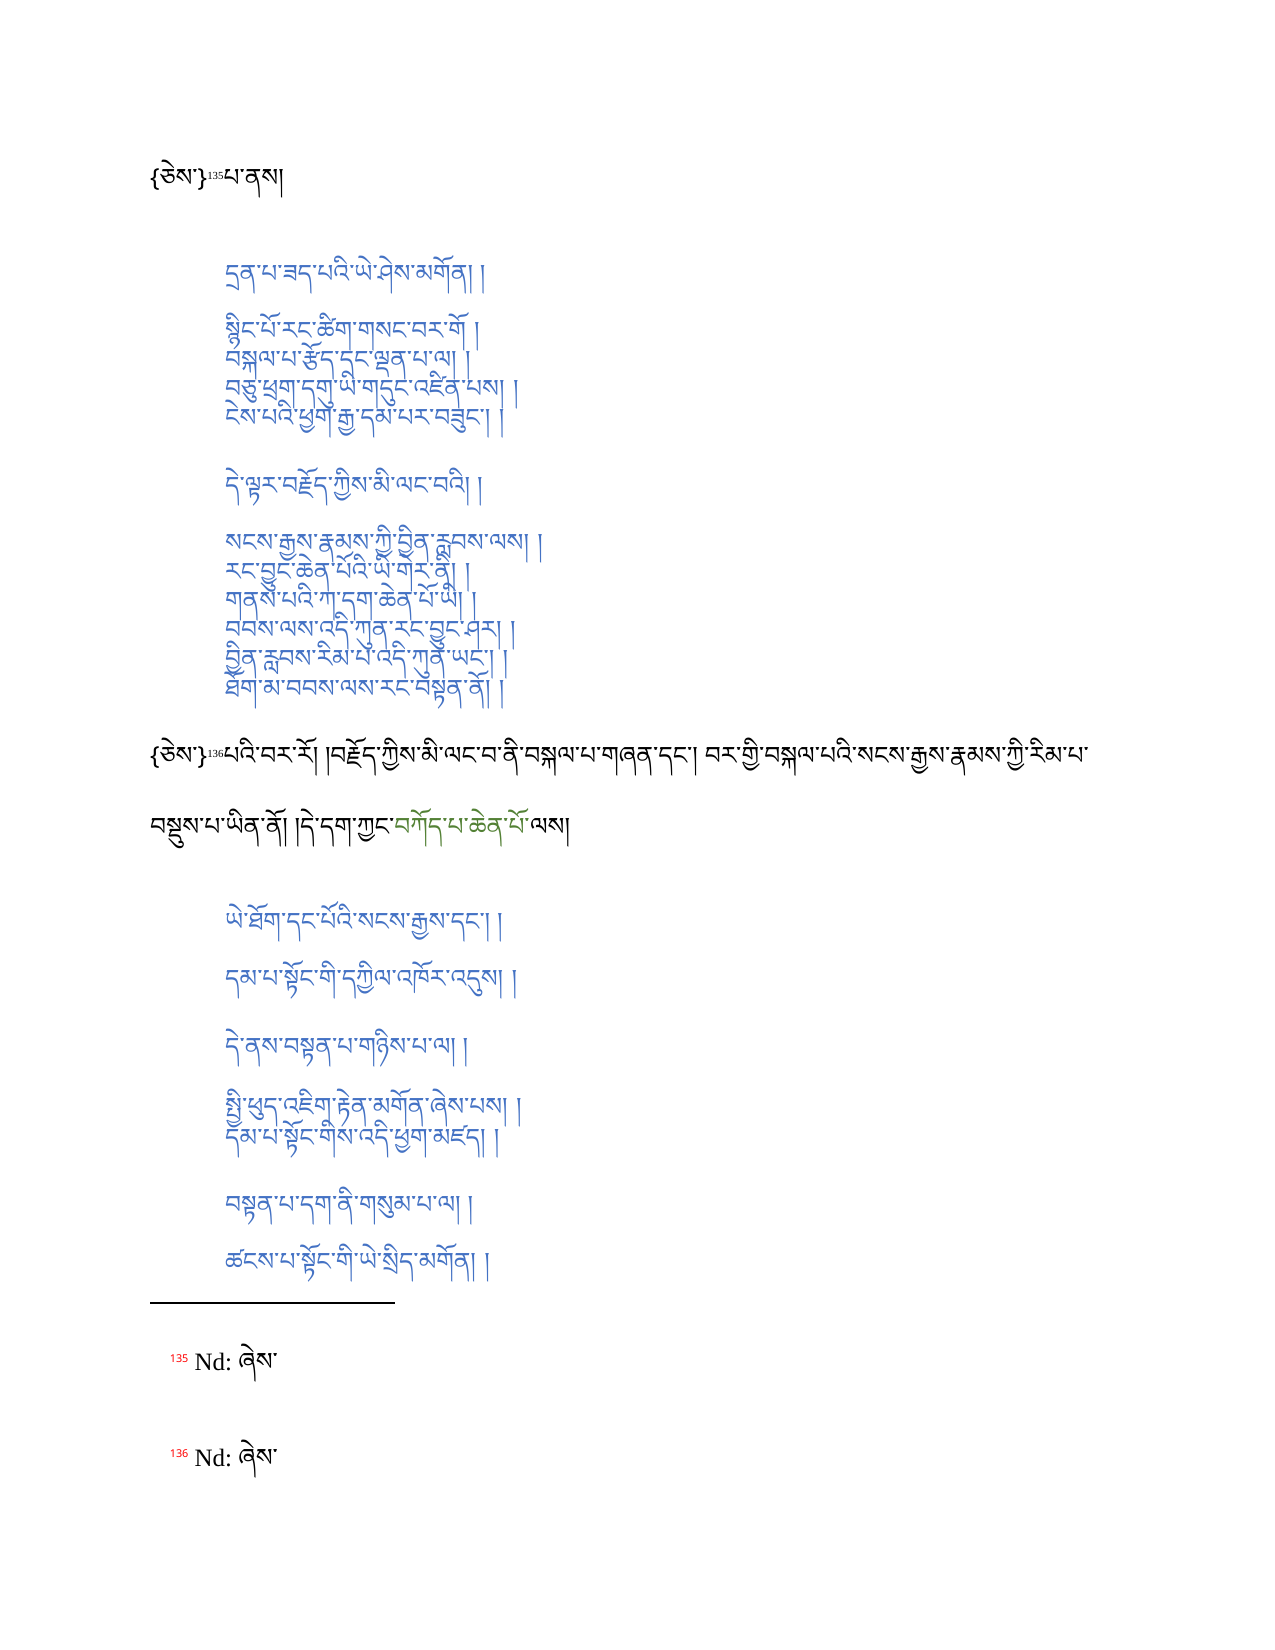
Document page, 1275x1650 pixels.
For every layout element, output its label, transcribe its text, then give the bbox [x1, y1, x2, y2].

text {ཅེས་}པ་ནས། [150, 150, 1125, 220]
text གནས་པའི་ཀ་དག་ཆེན་པོ་ཡི། ། [225, 586, 1050, 615]
text ཐོག་མ་བབས་ལས་རང་བསྟན་ནོ། ། [225, 674, 1050, 703]
text སངས་རྒྱས་རྣམས་ཀྱི་བྱིན་རླབས་ལས། ། [225, 528, 1050, 557]
text བསྟན་པ་དག་ནི་གསུམ་པ་ལ། ། [225, 1177, 1050, 1247]
text བབས་ལས་འདི་ཀུན་རང་བྱུང་ཤར། ། [225, 615, 477, 644]
text བྱིན་རླབས་རིམ་པ་འདི་ཀུན་ཡང༌། ། [440, 644, 1050, 674]
text བསྐལ་པ་རྩོད་དང་ལྡན་པ་ལ། ། [225, 345, 1050, 374]
text བཅུ་ཕྲག་དགུ་ཡི་གདུང་འཛིན་པས། ། [225, 374, 458, 403]
text བཅུ་ཕྲག་དགུ་ཡི་གདུང་འཛིན་པས། ། [455, 374, 1050, 403]
text ཚངས་པ་སྟོང་གི་ཡེ་སྲིད་མགོན། ། [225, 1247, 1050, 1277]
text བབས་ལས་འདི་ཀུན་རང་བྱུང་ཤར། ། [475, 615, 1050, 644]
text སྙིང་པོ་རང་ཚིག་གསང་བར་གོ ། [225, 316, 1050, 345]
text སྤྱི་ཕུད་འཇིག་རྟེན་མགོན་ཞེས་པས། །[page Ad-245] [225, 1089, 1050, 1123]
text དམ་པ་སྟོང་གི་དཀྱིལ་འཁོར་འདུས། ། [225, 964, 1050, 993]
text དམ་པ་སྟོང་གིས་འདི་ཕྱག་མཛད། ། [225, 1123, 1050, 1152]
text དེ་ལྟར་བརྗོད་ཀྱིས་མི་ལང་བའི། ། [225, 457, 1050, 528]
text ཡེ་ཐོག་དང་པོའི་སངས་རྒྱས་དང༌། ། [225, 894, 1050, 964]
text བྱིན་རླབས་རིམ་པ་འདི་ཀུན་ཡང༌། ། [225, 644, 443, 674]
text དེ་ནས་བསྟན་པ་གཉིས་པ་ལ། ། [225, 1018, 1050, 1089]
text རང་བྱུང་ཆེན་པོའི་ཡི་གེར་ནི། ། [225, 557, 1050, 586]
text {ཅེས་}པའི་བར་རོ། །བརྗོད་ཀྱིས་མི་ལང་བ་ནི་བསྐལ་པ་གཞན་དང༌། བར་གྱི་བསྐལ་པའི་སངས་རྒྱས་རྣམས་ཀྱི་རིམ་པ་བསྡུས་པ་ཡིན་ནོ། །དེ་དག་ཀྱང་བཀོད་པ་ཆེན་པོ་ལས། [150, 728, 1125, 869]
text ངེས་པའི་ཕྱག་རྒྱ་དམ་པར་བཟུང༌། ། [330, 403, 1050, 432]
text དྲན་པ་ཟད་པའི་ཡེ་ཤེས་མགོན། ། [225, 245, 1050, 316]
text ངེས་པའི་ཕྱག་རྒྱ་དམ་པར་བཟུང༌། ། [225, 403, 329, 432]
